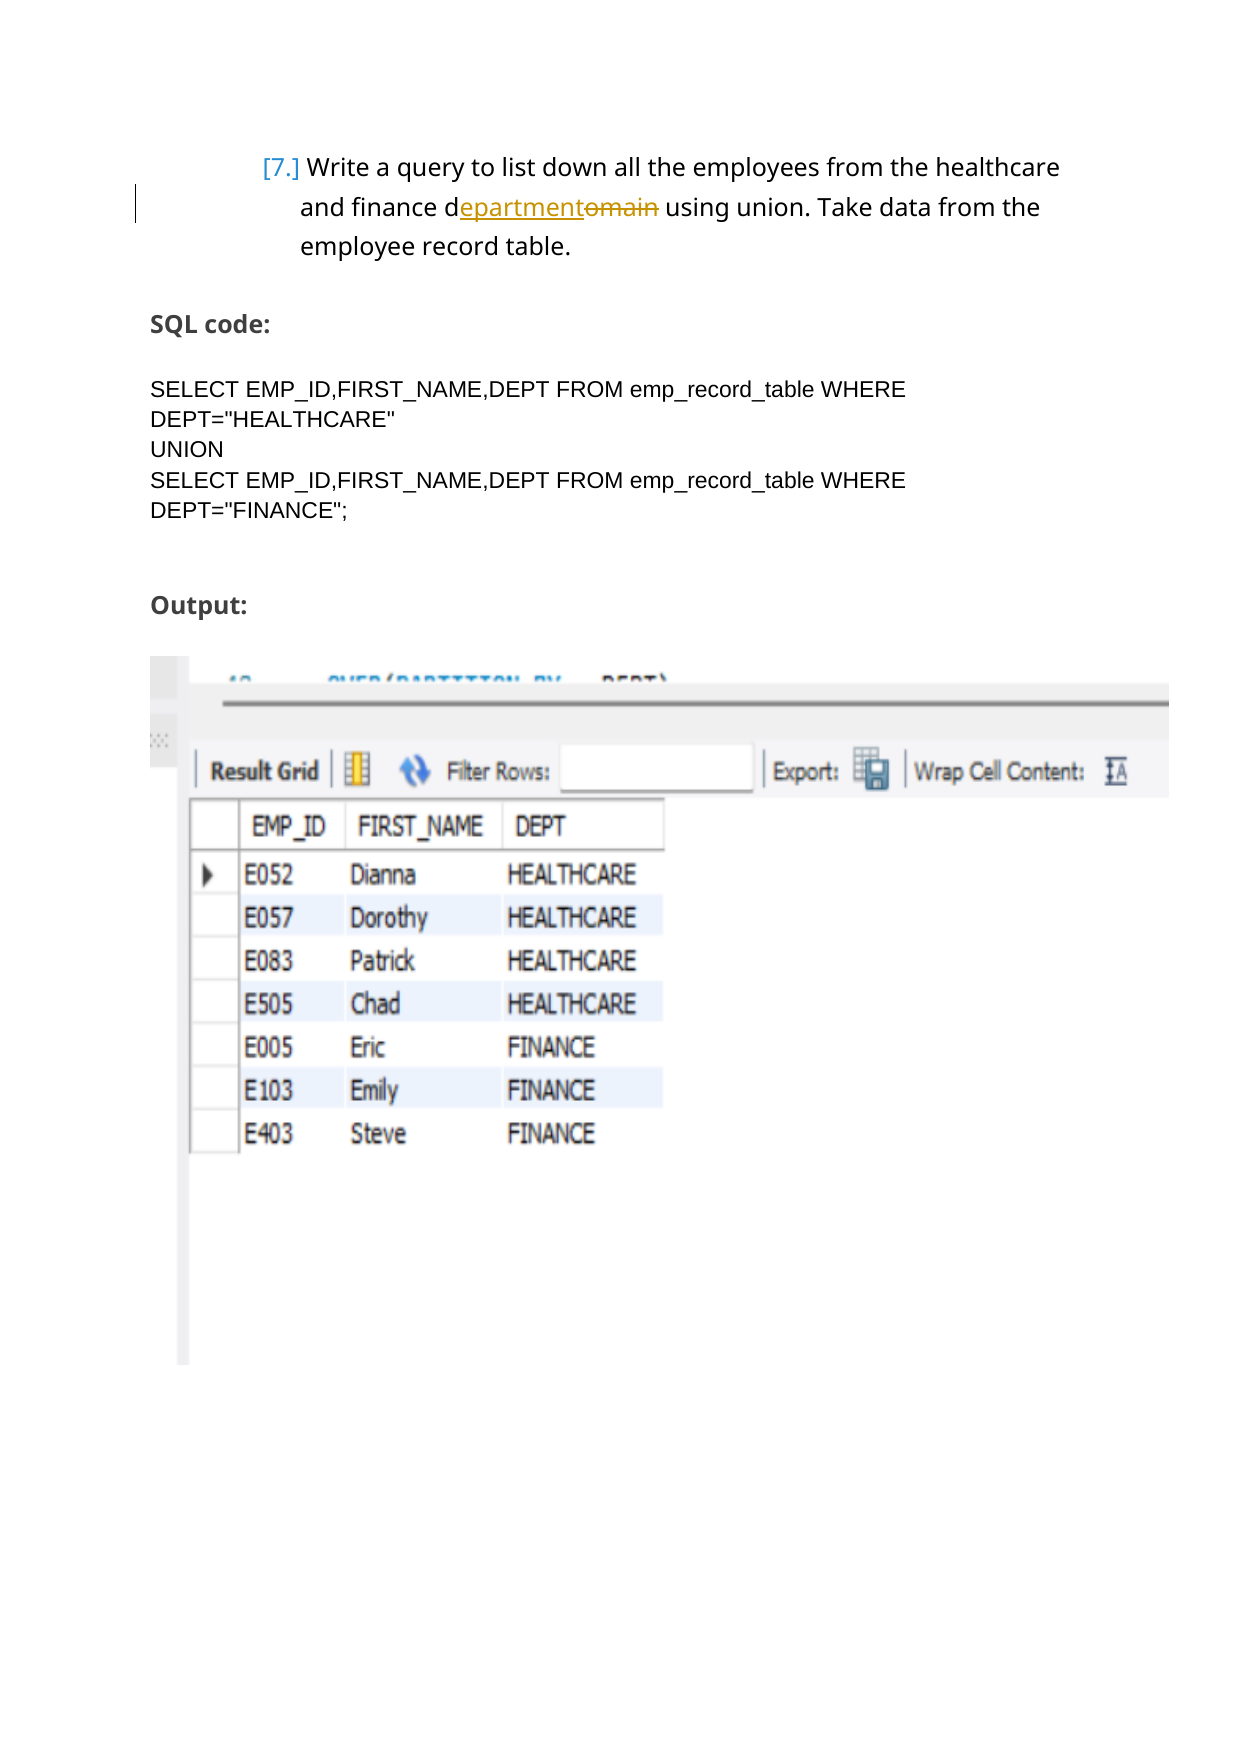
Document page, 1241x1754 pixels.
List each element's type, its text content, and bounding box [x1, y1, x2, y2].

list Write a query to list down all the employees from the healthcare and finance d using union. Take data from the employee record table. [262, 150, 1090, 262]
text UNION [150, 436, 1090, 463]
picture [150, 656, 1169, 1365]
text Output: [150, 587, 1090, 622]
text SELECT EMP_ID,FIRST_NAME,DEPT FROM emp_record_table WHERE DEPT="HEALTHCARE" [150, 376, 1090, 433]
text SELECT EMP_ID,FIRST_NAME,DEPT FROM emp_record_table WHERE DEPT="FINANCE"; [150, 467, 1090, 523]
text SQL code: [150, 307, 1090, 341]
